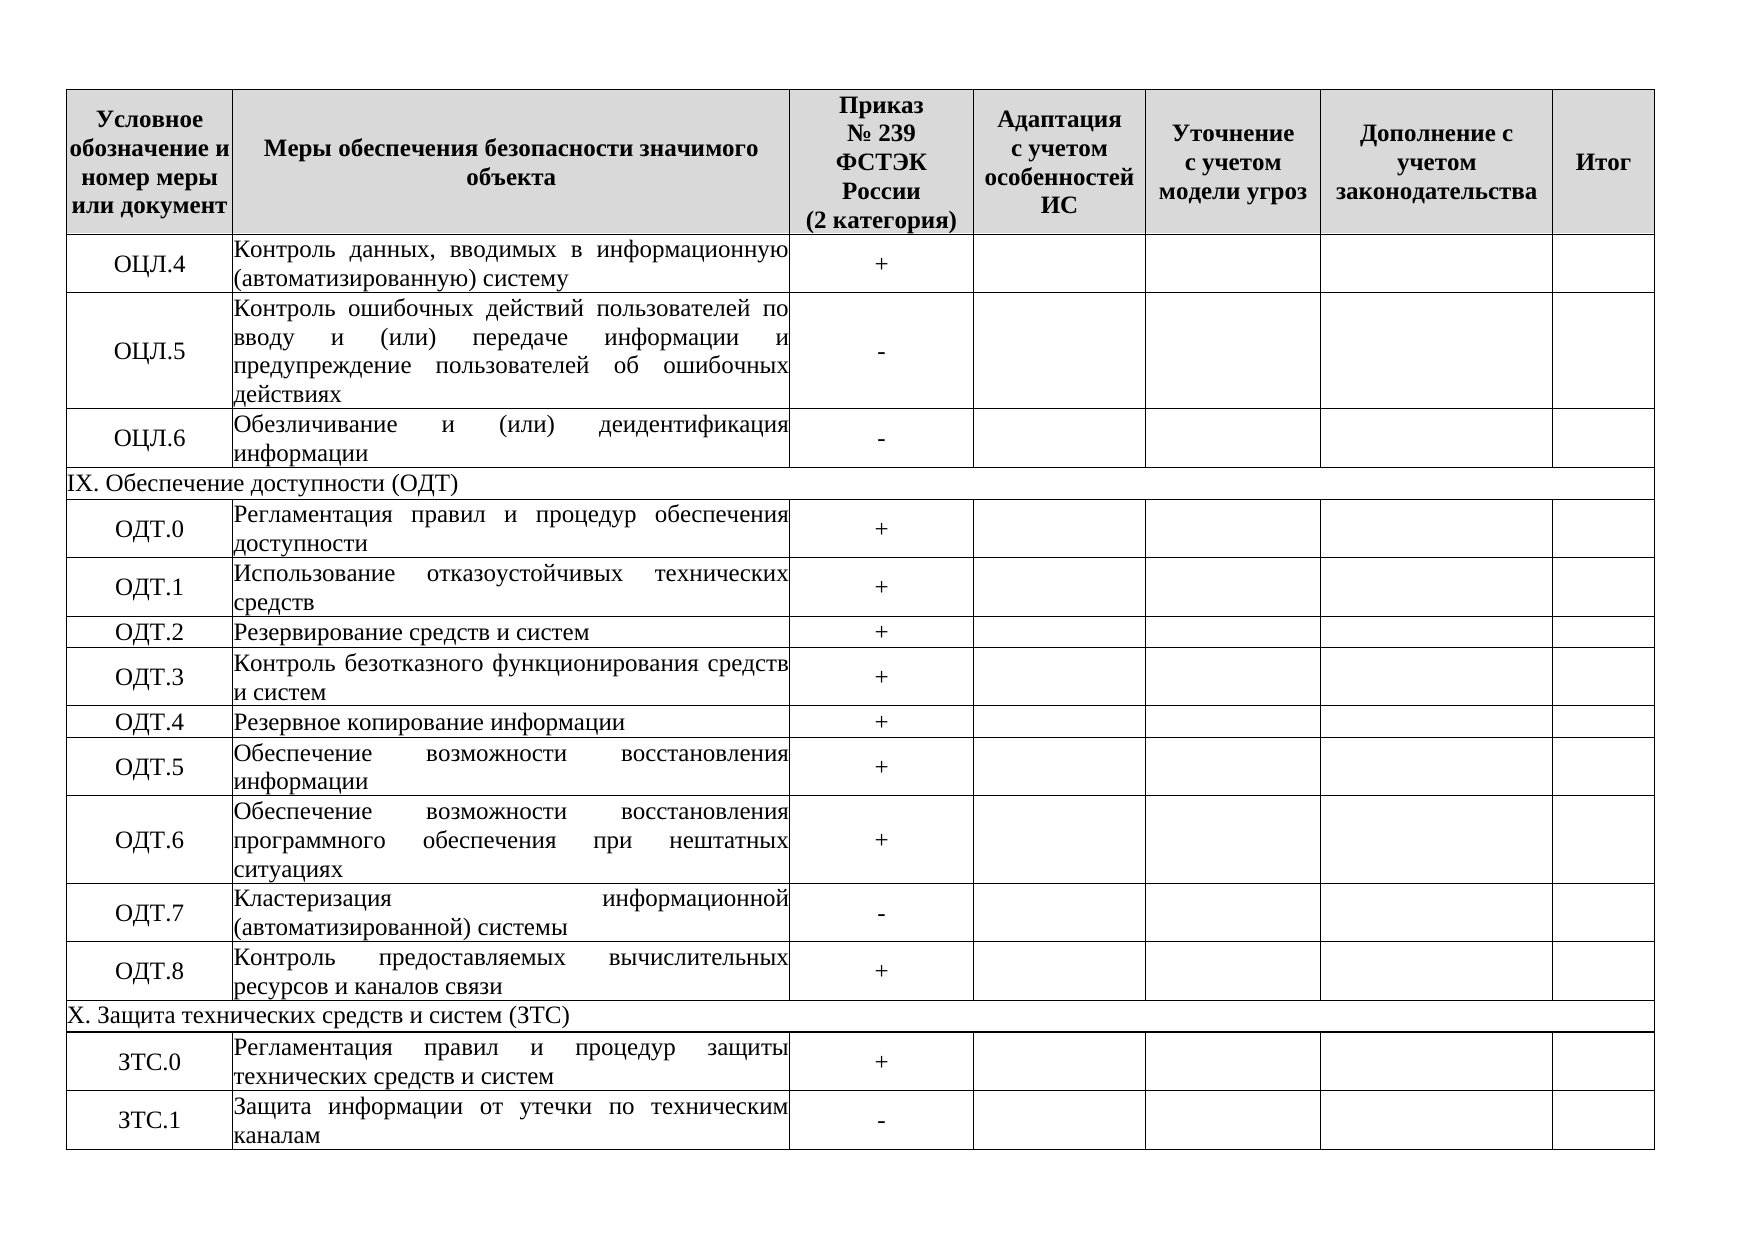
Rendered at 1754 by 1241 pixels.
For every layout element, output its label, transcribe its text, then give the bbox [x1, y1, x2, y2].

table_cell ОЦЛ.6 [67, 409, 232, 467]
table_cell Защита информации от утечки по техническим каналам [233, 1091, 789, 1148]
table_cell Использование отказоустойчивых технических средств [233, 558, 789, 616]
table_header Приказ № 239 ФСТЭК России (2 категория) [790, 90, 973, 233]
table_cell [1553, 648, 1654, 705]
table_cell [1553, 1091, 1654, 1148]
table_cell [1321, 884, 1552, 941]
table_cell [1146, 648, 1320, 705]
table_cell ОДТ.5 [67, 738, 232, 795]
table_cell [974, 942, 1145, 999]
table_cell [1553, 884, 1654, 941]
table_cell [1553, 293, 1654, 408]
table_cell [1321, 617, 1552, 647]
table_cell [974, 884, 1145, 941]
table_cell ОДТ.2 [67, 617, 232, 647]
table_cell + [790, 558, 973, 616]
table_cell ЗТС.1 [67, 1091, 232, 1148]
table_cell + [790, 796, 973, 882]
table_cell ОЦЛ.4 [67, 235, 232, 292]
table_header Уточнение с учетом модели угроз [1146, 90, 1320, 233]
table_cell [1146, 293, 1320, 408]
table_cell [1146, 884, 1320, 941]
table_cell [1553, 738, 1654, 795]
table_cell Обеспечение возможности восстановления информации [233, 738, 789, 795]
table_cell Контроль данных, вводимых в информационную (автоматизированную) систему [233, 235, 789, 292]
table_cell [974, 409, 1145, 467]
table_cell [1553, 617, 1654, 647]
table_header Дополнение с учетом законодательства [1321, 90, 1552, 233]
table_cell [1553, 706, 1654, 737]
table_cell [1553, 500, 1654, 557]
table_cell Резервное копирование информации [233, 706, 789, 737]
table_cell [974, 648, 1145, 705]
table_cell + [790, 235, 973, 292]
table_cell - [790, 884, 973, 941]
table_cell [974, 500, 1145, 557]
table_cell IX. Обеспечение доступности (ОДТ) [67, 468, 1654, 498]
table_cell [974, 235, 1145, 292]
table_cell [1146, 235, 1320, 292]
table_cell Обеспечение возможности восстановления программного обеспечения при нештатных ситуациях [233, 796, 789, 882]
table_cell X. Защита технических средств и систем (ЗТС) [67, 1001, 1654, 1031]
table_cell [974, 706, 1145, 737]
table_cell [1146, 1091, 1320, 1148]
table_cell ЗТС.0 [67, 1033, 232, 1090]
table_cell + [790, 706, 973, 737]
table_cell [974, 796, 1145, 882]
table_cell [1146, 738, 1320, 795]
table_cell ОДТ.1 [67, 558, 232, 616]
table_cell ОДТ.4 [67, 706, 232, 737]
table_cell [1146, 617, 1320, 647]
table_cell [1321, 738, 1552, 795]
table_header Меры обеспечения безопасности значимого объекта [233, 90, 789, 233]
table_cell Контроль предоставляемых вычислительных ресурсов и каналов связи [233, 942, 789, 999]
table_cell ОДТ.3 [67, 648, 232, 705]
table_cell Резервирование средств и систем [233, 617, 789, 647]
table_cell - [790, 1091, 973, 1148]
table_cell [1146, 558, 1320, 616]
table_cell - [790, 293, 973, 408]
table_cell [1321, 706, 1552, 737]
table_cell [1146, 1033, 1320, 1090]
table_cell [974, 738, 1145, 795]
table_cell + [790, 1033, 973, 1090]
table_cell + [790, 648, 973, 705]
table_header Итог [1553, 90, 1654, 233]
table_cell [1146, 409, 1320, 467]
table_cell ОДТ.8 [67, 942, 232, 999]
table_cell Регламентация правил и процедур обеспечения доступности [233, 500, 789, 557]
table_cell [1321, 1091, 1552, 1148]
table_cell [1553, 235, 1654, 292]
table_cell [1321, 558, 1552, 616]
table_cell [974, 293, 1145, 408]
table_cell [1553, 796, 1654, 882]
table_cell - [790, 409, 973, 467]
table_cell [1146, 796, 1320, 882]
table_cell [1321, 648, 1552, 705]
table_header Условное обозначение и номер меры или документ [67, 90, 232, 233]
table_cell Обезличивание и (или) деидентификация информации [233, 409, 789, 467]
table_cell [1321, 293, 1552, 408]
table_cell [1321, 235, 1552, 292]
table_cell [974, 1091, 1145, 1148]
table_cell [1553, 409, 1654, 467]
table_cell + [790, 738, 973, 795]
table_cell [974, 1033, 1145, 1090]
table_cell [1146, 500, 1320, 557]
table_header Адаптация с учетом особенностей ИС [974, 90, 1145, 233]
table_cell [1553, 558, 1654, 616]
table_cell [1321, 796, 1552, 882]
table_cell [1146, 942, 1320, 999]
table_cell Кластеризация информационной (автоматизированной) системы [233, 884, 789, 941]
table_cell [974, 558, 1145, 616]
table_cell [1321, 1033, 1552, 1090]
table_cell [1553, 1033, 1654, 1090]
table_cell [1321, 500, 1552, 557]
table_cell ОДТ.0 [67, 500, 232, 557]
table_cell ОЦЛ.5 [67, 293, 232, 408]
table_cell [1146, 706, 1320, 737]
table_cell + [790, 942, 973, 999]
table_cell [1321, 942, 1552, 999]
table_cell ОДТ.7 [67, 884, 232, 941]
table_cell [1321, 409, 1552, 467]
table_cell + [790, 500, 973, 557]
table_cell [974, 617, 1145, 647]
table_cell [1553, 942, 1654, 999]
table_cell ОДТ.6 [67, 796, 232, 882]
table_cell Контроль безотказного функционирования средств и систем [233, 648, 789, 705]
table_cell Контроль ошибочных действий пользователей по вводу и (или) передаче информации и предупреждение пользователей об ошибочных действиях [233, 293, 789, 408]
table_cell + [790, 617, 973, 647]
table_cell Регламентация правил и процедур защиты технических средств и систем [233, 1033, 789, 1090]
